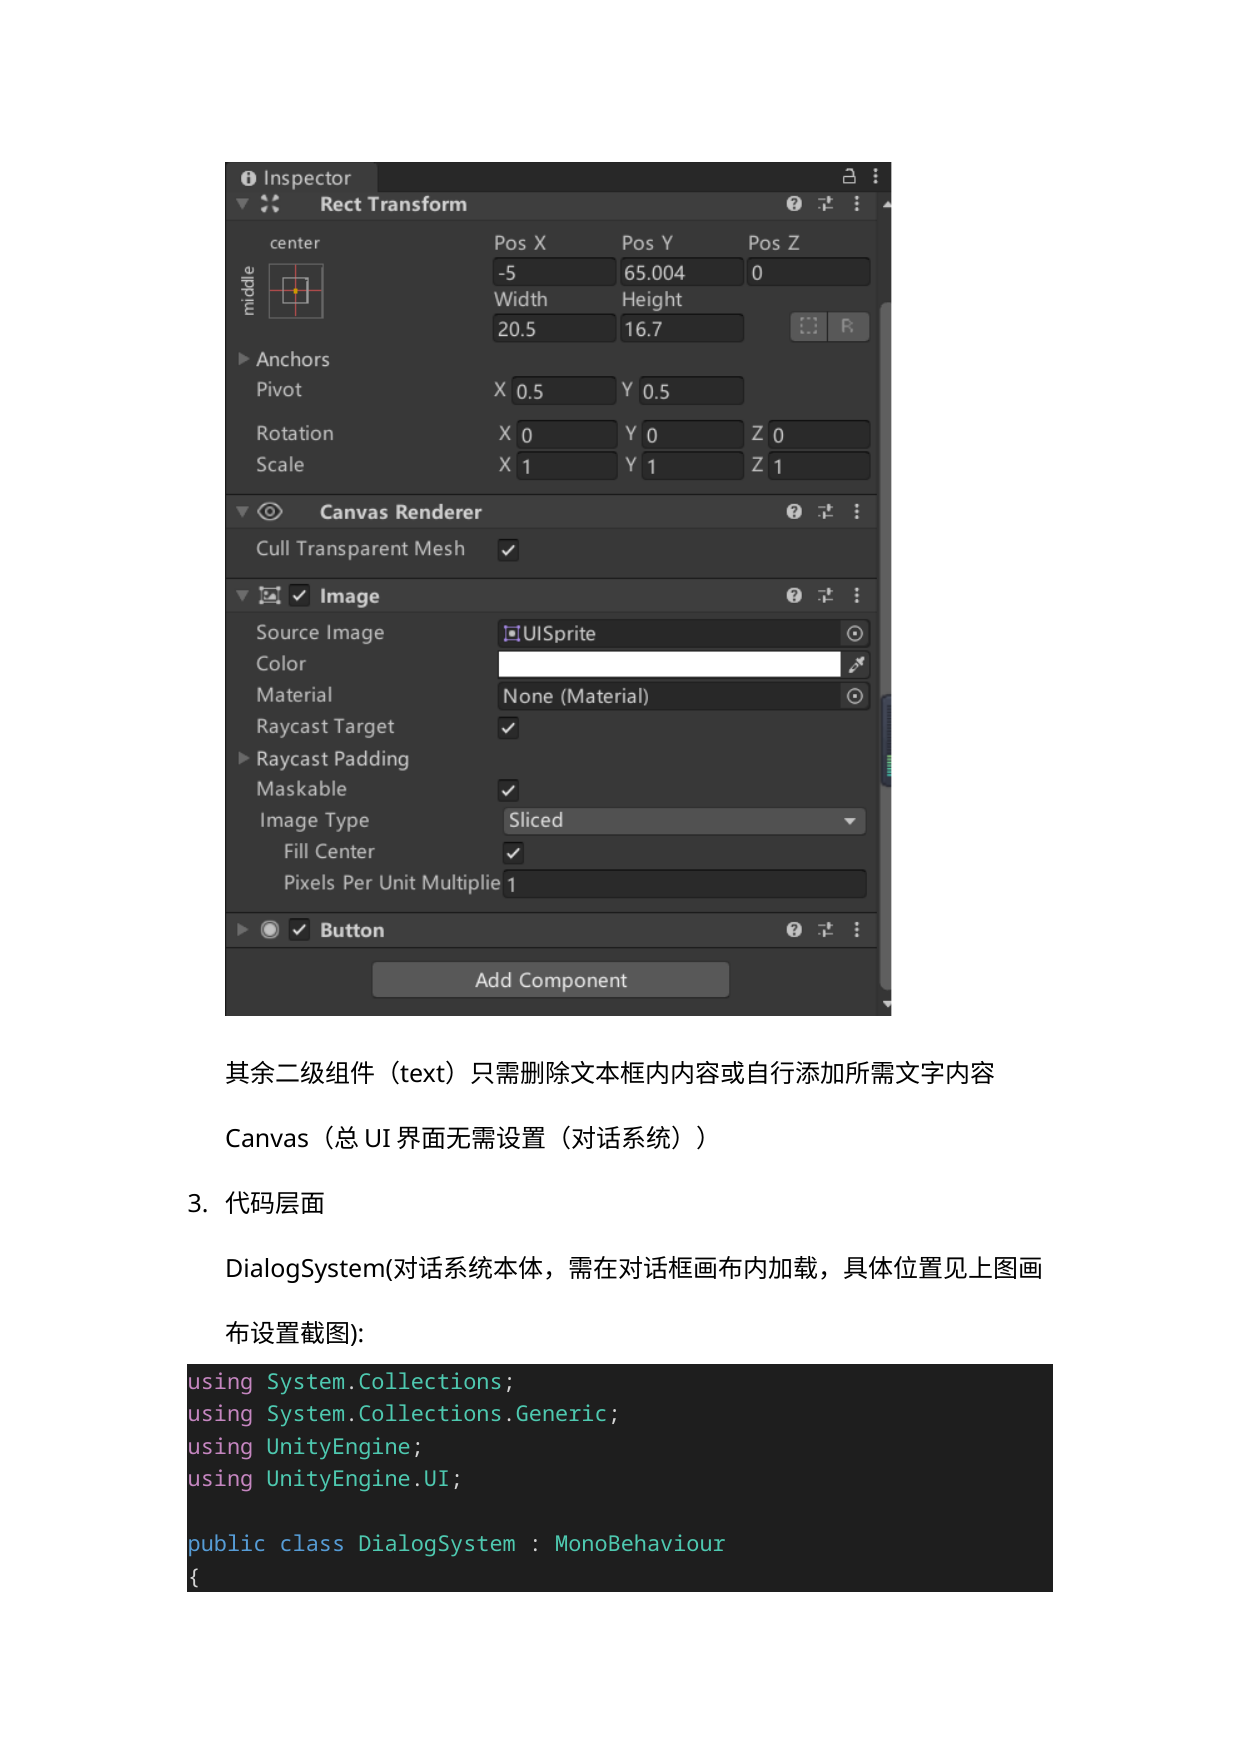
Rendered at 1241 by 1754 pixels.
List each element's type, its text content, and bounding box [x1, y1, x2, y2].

text using UnityEngine; [187, 1429, 1053, 1462]
list 代码层面 [187, 1169, 1053, 1234]
text using System.Collections; [187, 1364, 1053, 1397]
text DialogSystem(对话系统本体，需在对话框画布内加载，具体位置见上图画布设置截图): [225, 1234, 1053, 1364]
text using UnityEngine.UI; [187, 1462, 1053, 1494]
list 其余二级组件（text）只需删除文本框内内容或自行添加所需文字内容 [225, 1039, 1053, 1104]
text public class DialogSystem : MonoBehaviour [187, 1527, 1053, 1559]
text using System.Collections.Generic; [187, 1397, 1053, 1429]
list Canvas（总UI界面无需设置（对话系统）） [225, 1104, 1053, 1169]
text { [187, 1559, 1053, 1592]
